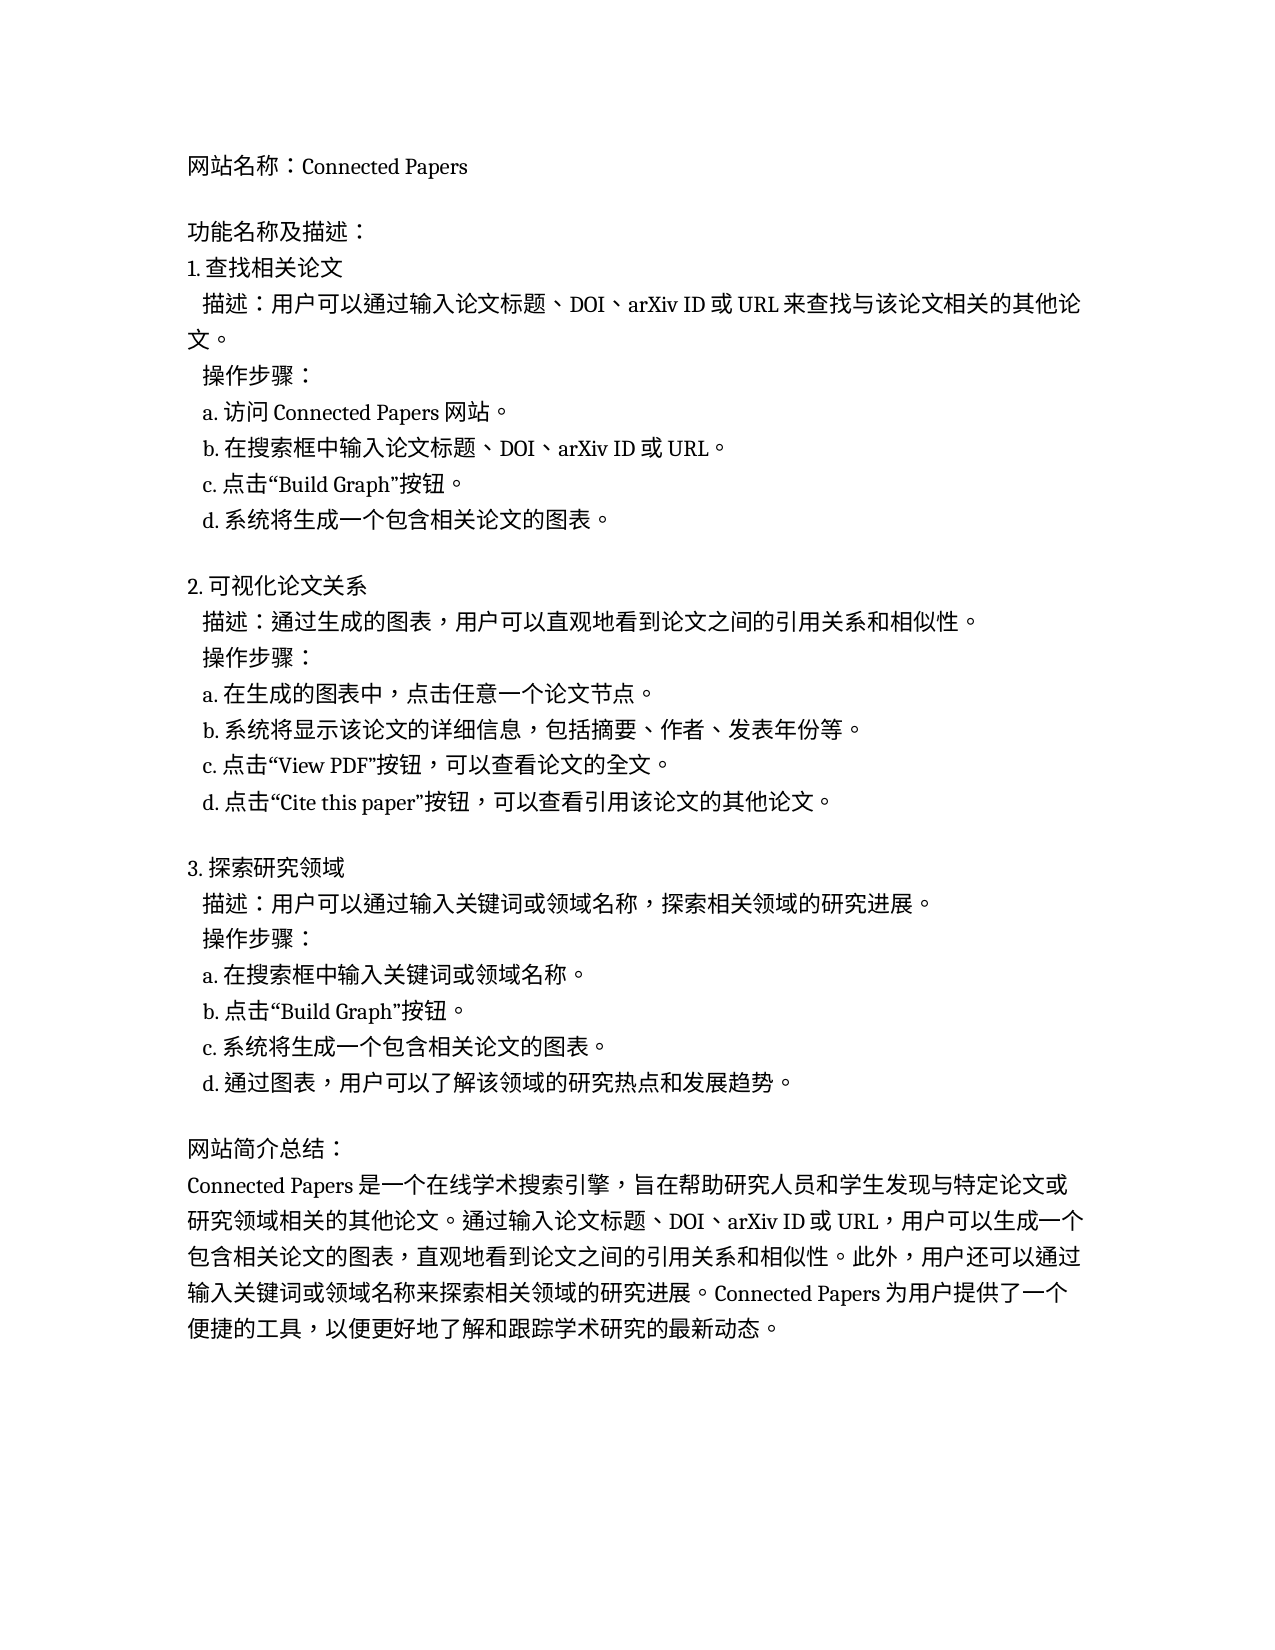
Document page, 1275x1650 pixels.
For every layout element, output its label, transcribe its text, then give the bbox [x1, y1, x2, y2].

text 网站名称：Connected Papers 功能名称及描述： 1. 查找相关论文 描述：用户可以通过输入论文标题、DOI、arXiv ID或URL来查找与该论文相关的其他论文。 操作步骤： a. 访问Connected Papers网站。 b. 在搜索框中输入论文标题、DOI、arXiv ID或URL。 c. 点击“Build Graph”按钮。 d. 系统将生成一个包含相关论文的图表。 2. 可视化论文关系 描述：通过生成的图表，用户可以直观地看到论文之间的引用关系和相似性。 操作步骤： a. 在生成的图表中，点击任意一个论文节点。 b. 系统将显示该论文的详细信息，包括摘要、作者、发表年份等。 c. 点击“View PDF”按钮，可以查看论文的全文。 d. 点击“Cite this paper”按钮，可以查看引用该论文的其他论文。 3. 探索研究领域 描述：用户可以通过输入关键词或领域名称，探索相关领域的研究进展。 操作步骤： a. 在搜索框中输入关键词或领域名称。 b. 点击“Build Graph”按钮。 c. 系统将生成一个包含相关论文的图表。 d. 通过图表，用户可以了解该领域的研究热点和发展趋势。 网站简介总结： Connected Papers是一个在线学术搜索引擎，旨在帮助研究人员和学生发现与特定论文或研究领域相关的其他论文。通过输入论文标题、DOI、arXiv ID或URL，用户可以生成一个包含相关论文的图表，直观地看到论文之间的引用关系和相似性。此外，用户还可以通过输入关键词或领域名称来探索相关领域的研究进展。Connected Papers为用户提供了一个便捷的工具，以便更好地了解和跟踪学术研究的最新动态。 [187, 150, 1087, 1344]
